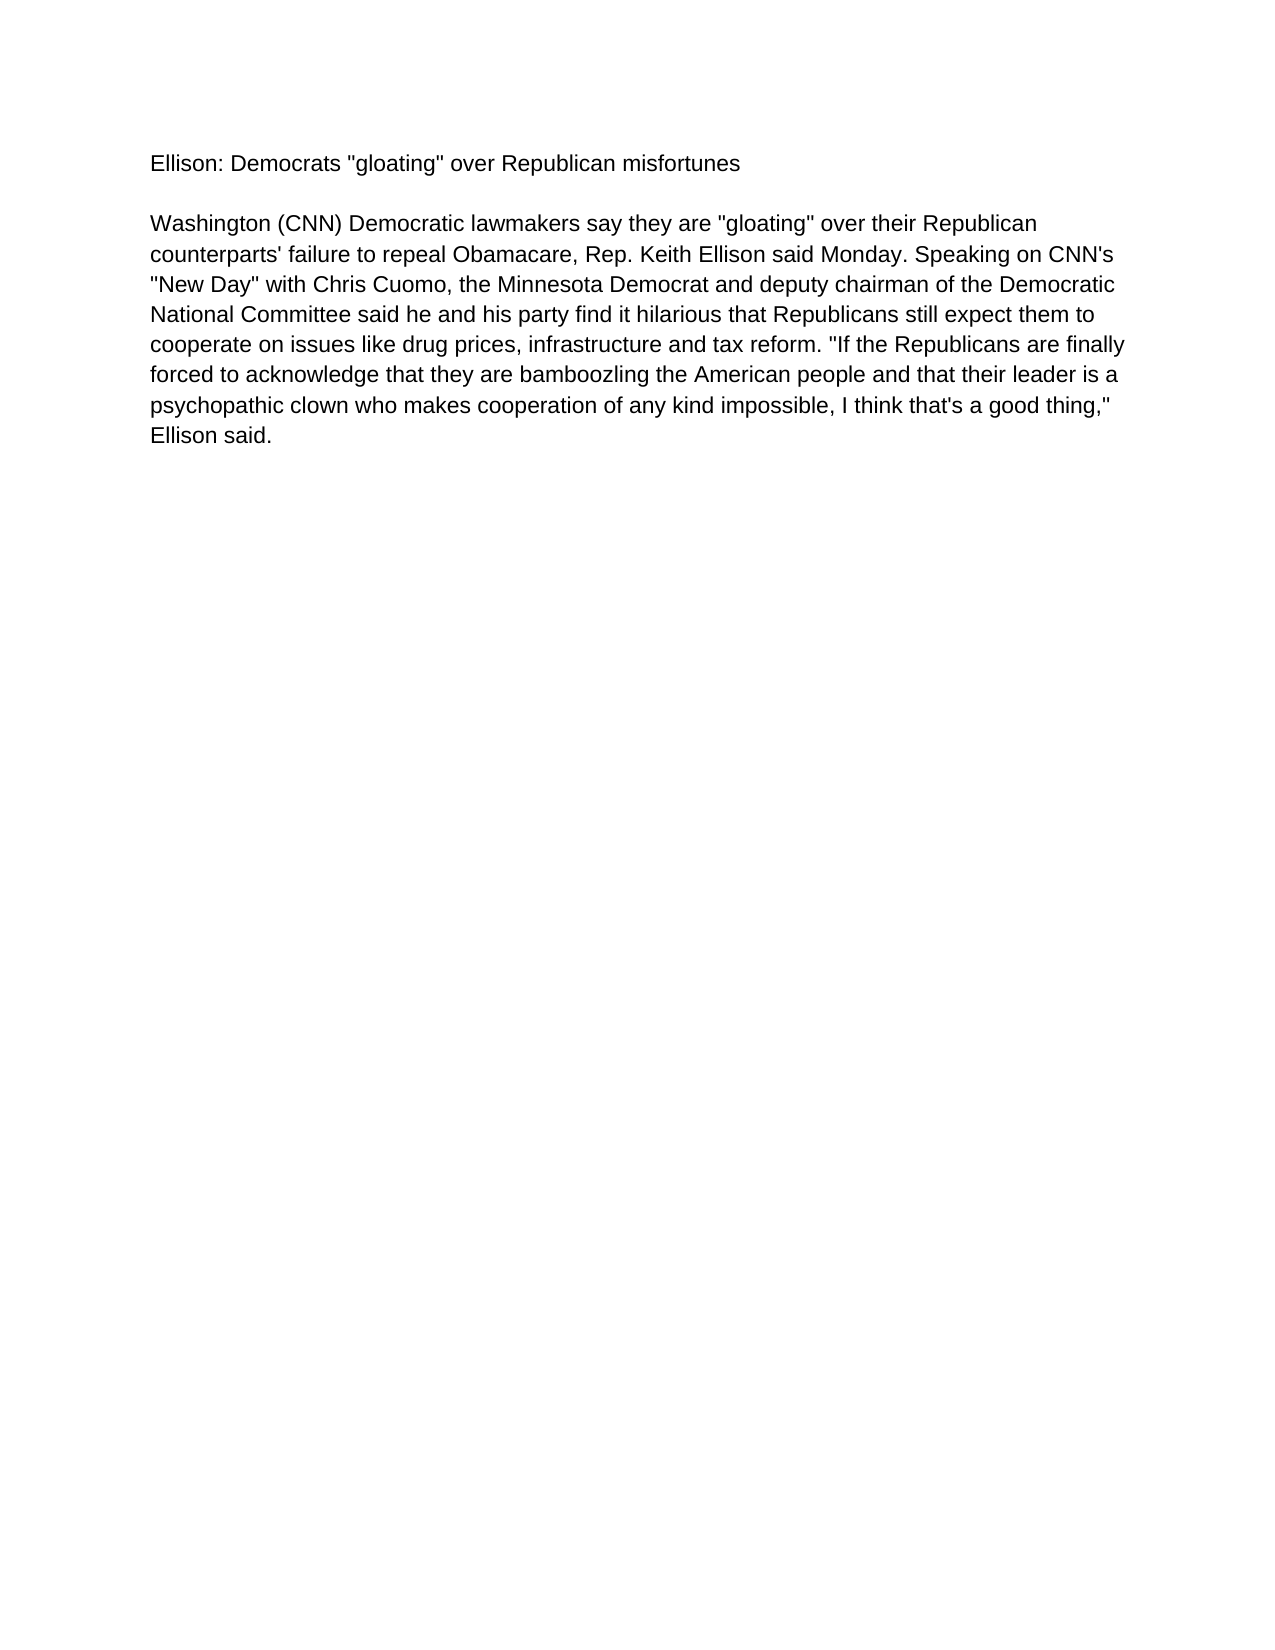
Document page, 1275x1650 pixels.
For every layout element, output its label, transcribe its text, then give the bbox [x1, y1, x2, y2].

text Washington (CNN) Democratic lawmakers say they are "gloating" over their Republican counterparts' failure to repeal Obamacare, Rep. Keith Ellison said Monday. Speaking on CNN's "New Day" with Chris Cuomo, the Minnesota Democrat and deputy chairman of the Democratic National Committee said he and his party find it hilarious that Republicans still expect them to cooperate on issues like drug prices, infrastructure and tax reform. "If the Republicans are finally forced to acknowledge that they are bamboozling the American people and that their leader is a psychopathic clown who makes cooperation of any kind impossible, I think that's a good thing," Ellison said. [150, 210, 1125, 448]
text Ellison: Democrats "gloating" over Republican misfortunes [150, 150, 1125, 176]
